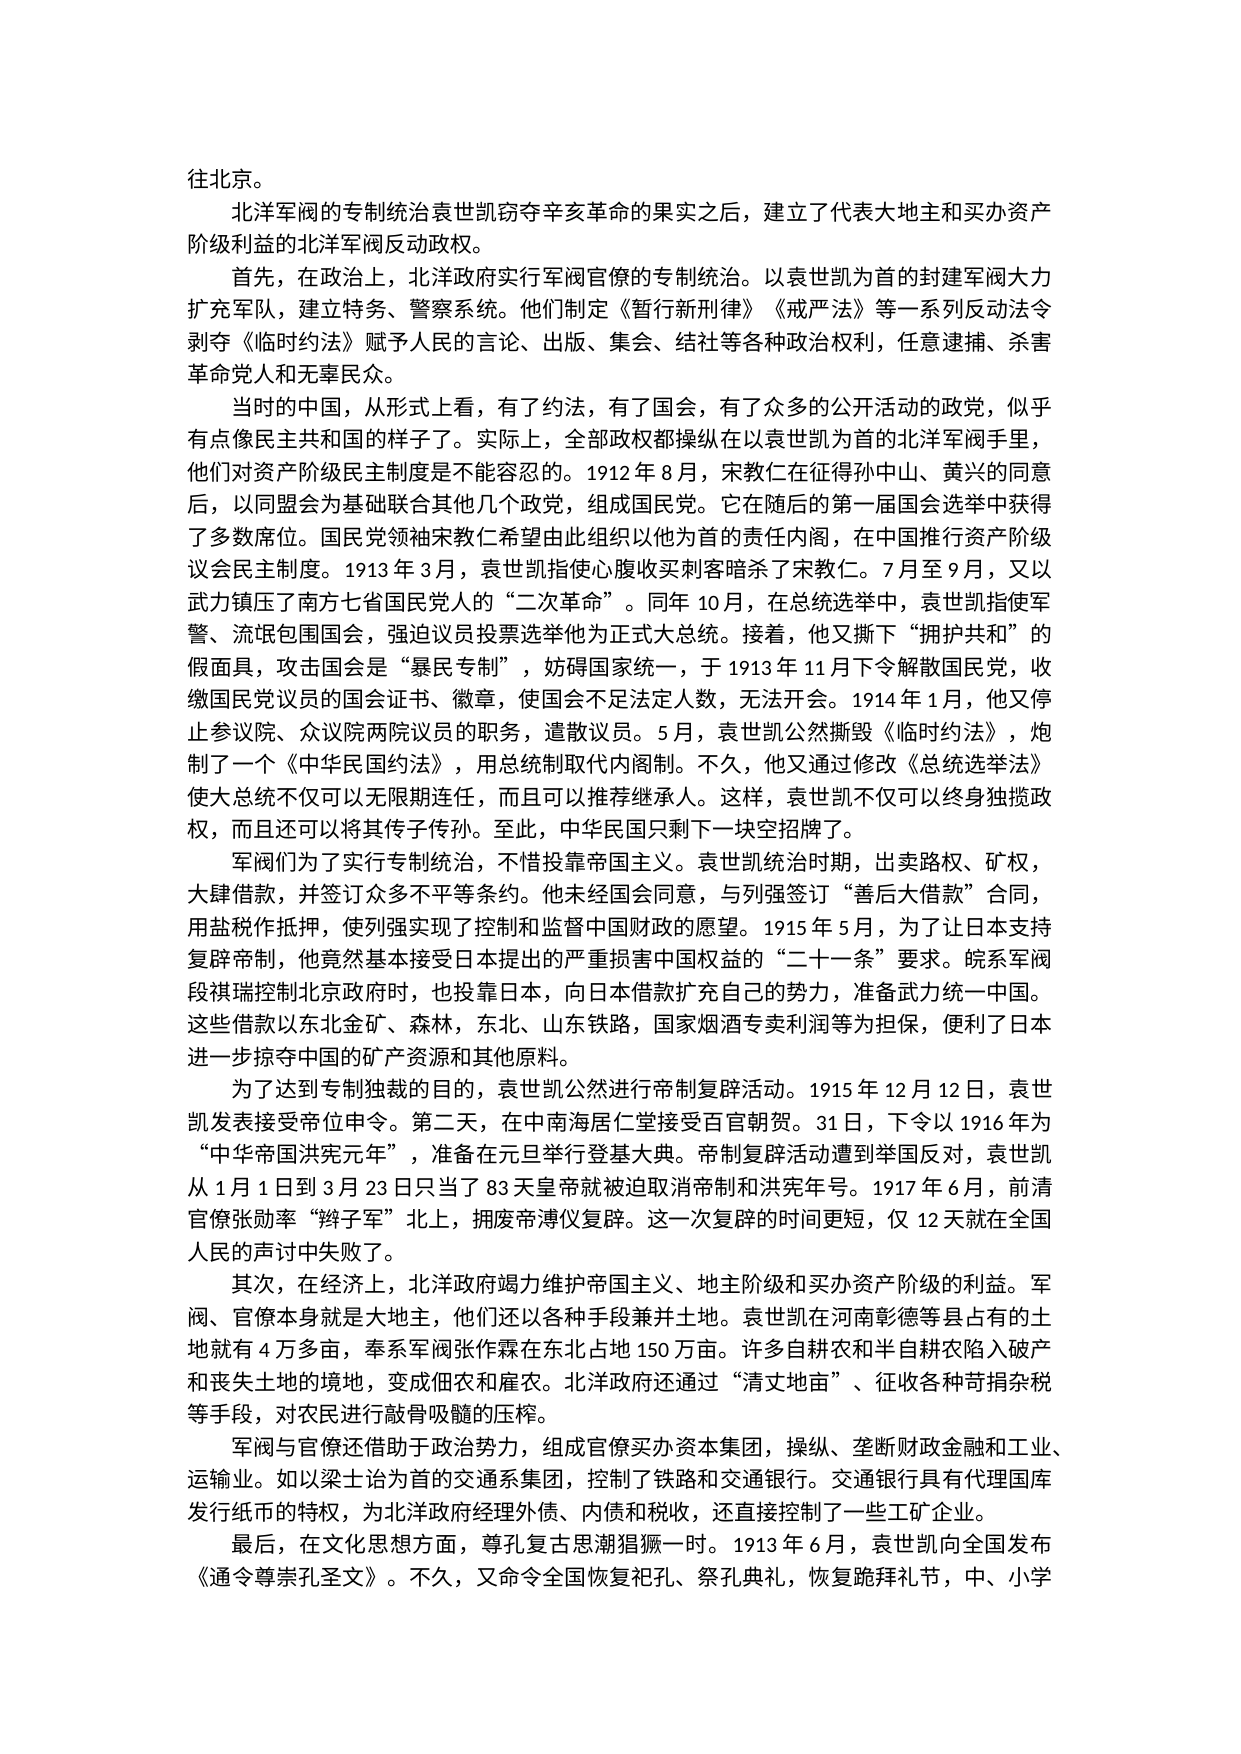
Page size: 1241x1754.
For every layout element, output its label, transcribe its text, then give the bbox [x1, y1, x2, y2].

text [187, 1527, 1053, 1592]
text 为了达到专制独裁的目的，袁世凯公然进行帝制复辟活动。1915年12月12日，袁世凯发表接受帝位申令。第二天，在中南海居仁堂接受百官朝贺。31日，下令以1916年为“中华帝国洪宪元年”，准备在元旦举行登基大典。帝制复辟活动遭到举国反对，袁世凯从1月1日到3月23日只当了83天皇帝就被迫取消帝制和洪宪年号。1917年6月，前清官僚张勋率“辫子军”北上，拥废帝溥仪复辟。这一次复辟的时间更短，仅12天就在全国人民的声讨中失败了。 [187, 1072, 1053, 1267]
text 军阀们为了实行专制统治，不惜投靠帝国主义。袁世凯统治时期，岀卖路权、矿权，大肆借款，并签订众多不平等条约。他未经国会同意，与列强签订“善后大借款”合同，用盐税作抵押，使列强实现了控制和监督中国财政的愿望。1915年5月，为了让日本支持复辟帝制，他竟然基本接受日本提出的严重损害中国权益的“二十一条”要求。皖系军阀段祺瑞控制北京政府时，也投靠日本，向日本借款扩充自己的势力，准备武力统一中国。这些借款以东北金矿、森林，东北、山东铁路，国家烟酒专卖利润等为担保，便利了日本进一步掠夺中国的矿产资源和其他原料。 [187, 844, 1053, 1072]
text 首先，在政治上，北洋政府实行军阀官僚的专制统治。以袁世凯为首的封建军阀大力扩充军队，建立特务、警察系统。他们制定《暂行新刑律》《戒严法》等一系列反动法令，剥夺《临时约法》赋予人民的言论、出版、集会、结社等各种政治权利，任意逮捕、杀害革命党人和无辜民众。 [187, 259, 1053, 389]
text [187, 162, 1053, 194]
text 军阀与官僚还借助于政治势力，组成官僚买办资本集团，操纵、垄断财政金融和工业、运输业。如以梁士诒为首的交通系集团，控制了铁路和交通银行。交通银行具有代理国库、发行纸币的特权，为北洋政府经理外债、内债和税收，还直接控制了一些工矿企业。 [187, 1429, 1053, 1527]
text 其次，在经济上，北洋政府竭力维护帝国主义、地主阶级和买办资产阶级的利益。军阀、官僚本身就是大地主，他们还以各种手段兼并土地。袁世凯在河南彰德等县占有的土地就有4万多亩，奉系军阀张作霖在东北占地150万亩。许多自耕农和半自耕农陷入破产和丧失土地的境地，变成佃农和雇农。北洋政府还通过“清丈地亩”、征收各种苛捐杂税等手段，对农民进行敲骨吸髓的压榨。 [187, 1267, 1053, 1429]
text 当时的中国，从形式上看，有了约法，有了国会，有了众多的公开活动的政党，似乎有点像民主共和国的样子了。实际上，全部政权都操纵在以袁世凯为首的北洋军阀手里，他们对资产阶级民主制度是不能容忍的。1912年8月，宋教仁在征得孙中山、黄兴的同意后，以同盟会为基础联合其他几个政党，组成国民党。它在随后的第一届国会选举中获得了多数席位。国民党领袖宋教仁希望由此组织以他为首的责任内阁，在中国推行资产阶级议会民主制度。1913年3月，袁世凯指使心腹收买刺客暗杀了宋教仁。7月至9月，又以武力镇压了南方七省国民党人的“二次革命”。同年10月，在总统选举中，袁世凯指使军警、流氓包围国会，强迫议员投票选举他为正式大总统。接着，他又撕下“拥护共和”的假面具，攻击国会是“暴民专制”，妨碍国家统一，于1913年11月下令解散国民党，收缴国民党议员的国会证书、徽章，使国会不足法定人数，无法开会。1914年1月，他又停止参议院、众议院两院议员的职务，遣散议员。5月，袁世凯公然撕毁《临时约法》，炮制了一个《中华民国约法》，用总统制取代内阁制。不久，他又通过修改《总统选举法》，使大总统不仅可以无限期连任，而且可以推荐继承人。这样，袁世凯不仅可以终身独揽政权，而且还可以将其传子传孙。至此，中华民国只剩下一块空招牌了。 [187, 389, 1053, 844]
text 北洋军阀的专制统治袁世凯窃夺辛亥革命的果实之后，建立了代表大地主和买办资产阶级利益的北洋军阀反动政权。 [187, 194, 1053, 259]
